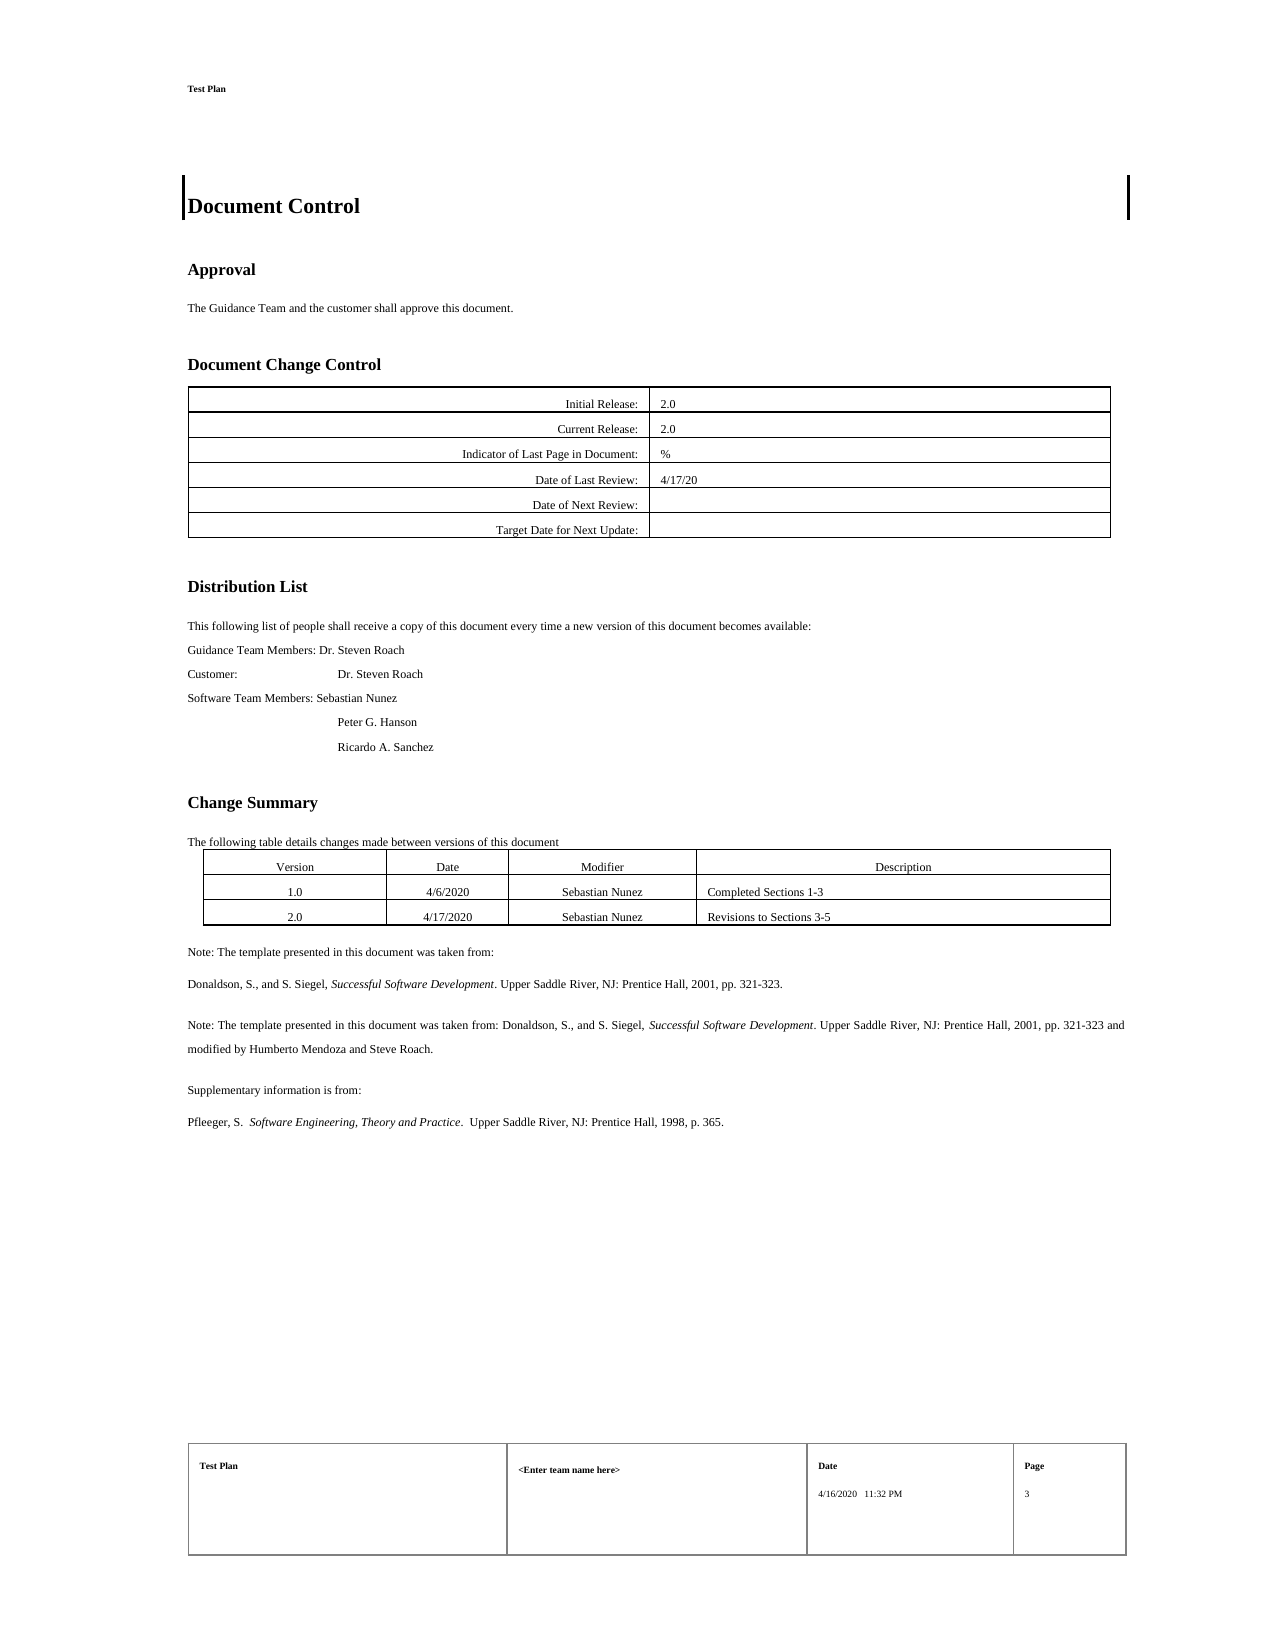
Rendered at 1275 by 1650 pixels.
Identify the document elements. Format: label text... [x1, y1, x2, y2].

table_cell Completed Sections 1-3 [697, 875, 1110, 899]
table_cell [650, 513, 1110, 537]
table_cell Revisions to Sections 3-5 [697, 900, 1110, 924]
table_header Modifier [509, 850, 696, 874]
table_cell Sebastian Nunez [509, 875, 696, 899]
text Note: The template presented in this document was taken from: [187, 935, 1125, 959]
table_header Date [387, 850, 508, 874]
table_header Description [697, 850, 1110, 874]
table_cell Sebastian Nunez [509, 900, 696, 924]
text Pfleeger, S. Software Engineering, Theory and Practice. Upper Saddle River, NJ: Prentice Hall, 1998, p. 365. [187, 1105, 1125, 1129]
text The Guidance Team and the customer shall approve this document. [187, 291, 1125, 315]
text This following list of people shall receive a copy of this document every time a new version of this document becomes available: [187, 609, 1125, 633]
table_cell Target Date for Next Update: [189, 513, 649, 537]
table_cell Date of Last Review: [189, 463, 649, 487]
table_cell 4/17/20 [650, 463, 1110, 487]
text Donaldson, S., and S. Siegel, Successful Software Development. Upper Saddle River, NJ: Prentice Hall, 2001, pp. 321-323. [187, 967, 1125, 992]
text Distribution List [187, 563, 1125, 597]
table_header Initial Release: [189, 388, 649, 411]
text Software Team Members: Sebastian Nunez [187, 681, 1125, 706]
table_header 2.0 [650, 388, 1110, 411]
text Peter G. Hanson [187, 706, 1125, 729]
table_cell 2.0 [650, 413, 1110, 437]
table_cell 2.0 [204, 900, 386, 924]
table_cell % [650, 438, 1110, 462]
table_cell Indicator of Last Page in Document: [189, 438, 649, 462]
table_cell [650, 488, 1110, 512]
table_header Version [204, 850, 386, 874]
text Change Summary [187, 779, 1125, 812]
text Document Control [185, 175, 1127, 220]
text Ricardo A. Sanchez [187, 729, 1125, 754]
text Note: The template presented in this document was taken from: Donaldson, S., and S. Siegel, Successful Software Development. Upper Saddle River, NJ: Prentice Hall, 2001, pp. 321-323 and modified by Humberto Mendoza and Steve Roach. [187, 1008, 1125, 1056]
table_cell 4/6/2020 [387, 875, 508, 899]
text Customer: Dr. Steven Roach [187, 657, 1125, 681]
text Approval [187, 245, 1125, 279]
table_cell Date of Next Review: [189, 488, 649, 512]
text Supplementary information is from: [187, 1073, 1125, 1097]
text Guidance Team Members: Dr. Steven Roach [187, 633, 1125, 657]
text Document Change Control [187, 340, 1125, 374]
table_cell 1.0 [204, 875, 386, 899]
table_cell 4/17/2020 [387, 900, 508, 924]
text The following table details changes made between versions of this document [187, 825, 1125, 849]
table_cell Current Release: [189, 413, 649, 437]
